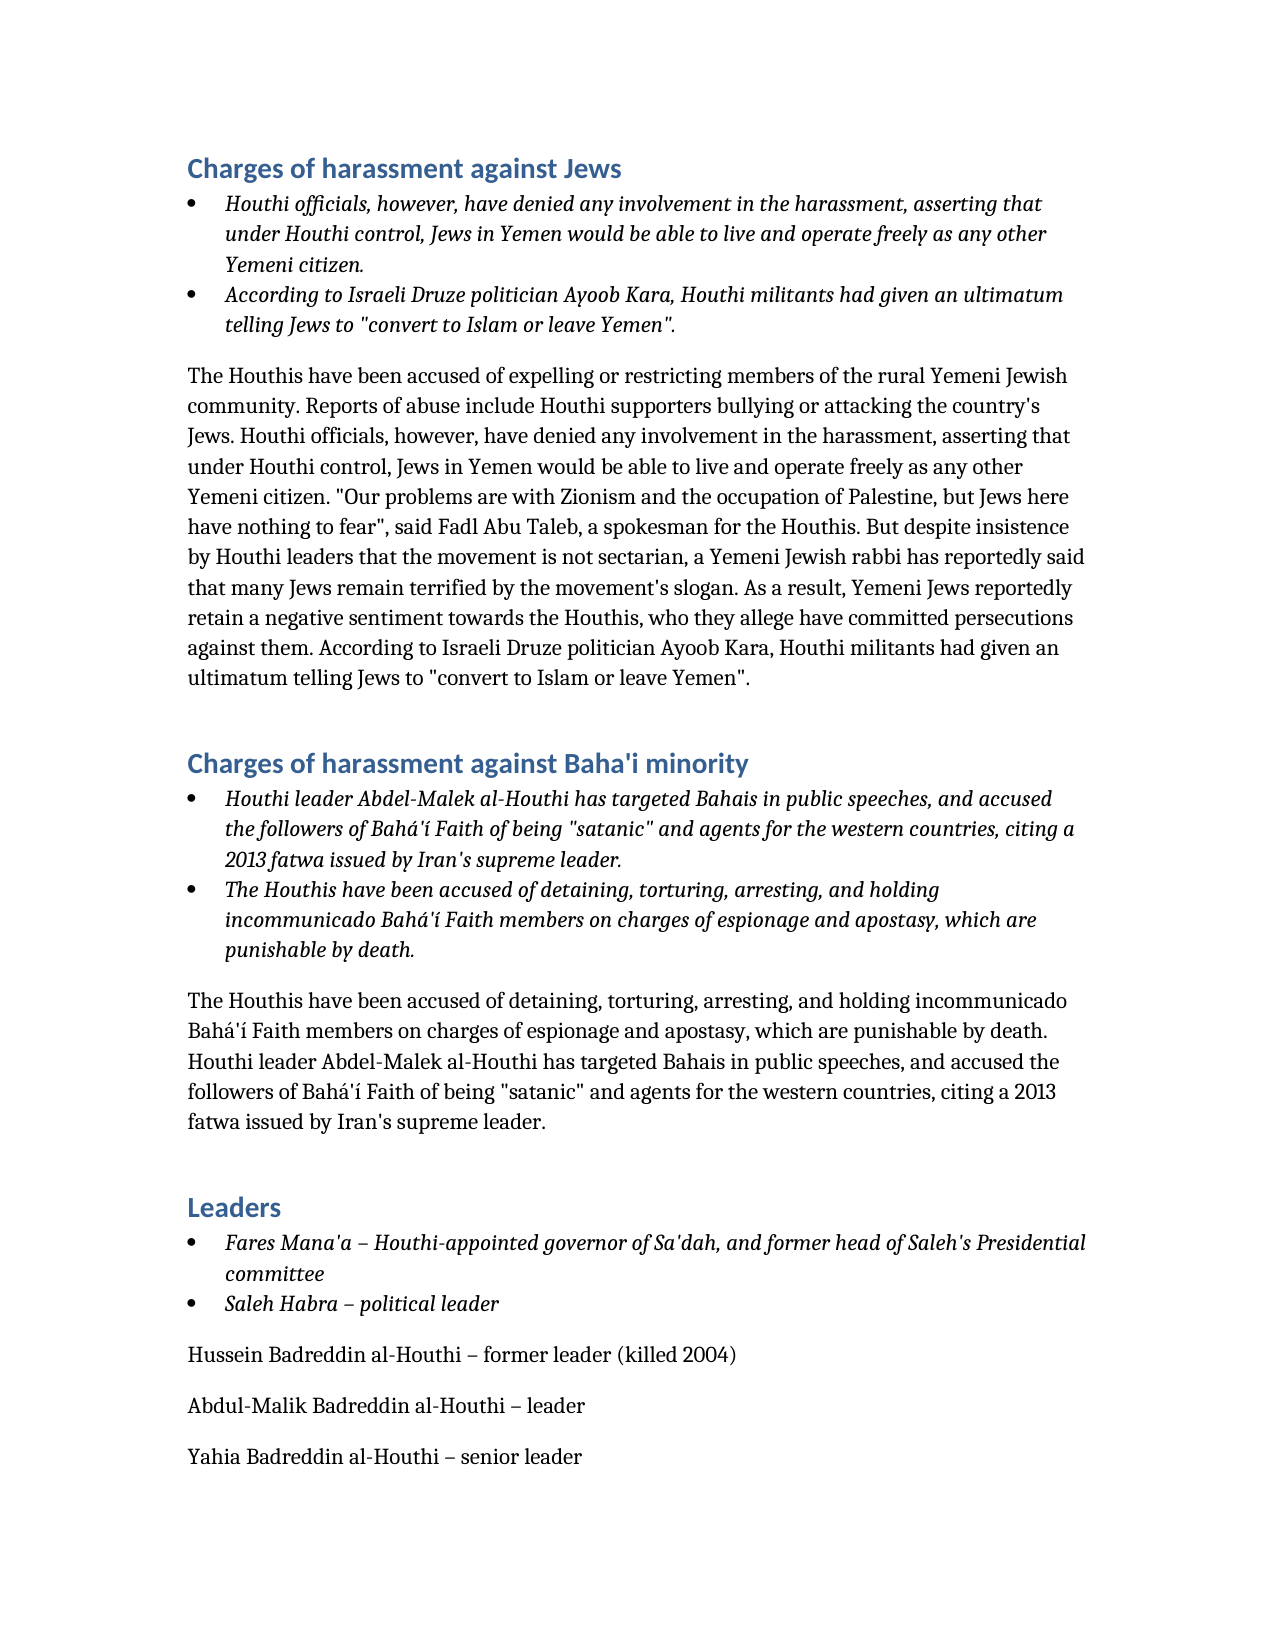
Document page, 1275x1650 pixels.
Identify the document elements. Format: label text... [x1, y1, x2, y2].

subtitle Leaders [187, 1189, 1087, 1225]
text The Houthis have been accused of detaining, torturing, arresting, and holding incommunicado Bahá'í Faith members on charges of espionage and apostasy, which are punishable by death. Houthi leader Abdel-Malek al-Houthi has targeted Bahais in public speeches, and accused the followers of Bahá'í Faith of being "satanic" and agents for the western countries, citing a 2013 fatwa issued by Iran's supreme leader. [187, 988, 1087, 1135]
list Houthi leader Abdel-Malek al-Houthi has targeted Bahais in public speeches, and accused the followers of Bahá'í Faith of being "satanic" and agents for the western countries, citing a 2013 fatwa issued by Iran's supreme leader. [187, 786, 1087, 873]
list Saleh Habra – political leader [187, 1291, 1087, 1317]
text Yahia Badreddin al-Houthi – senior leader [187, 1444, 1087, 1470]
subtitle Charges of harassment against Baha'i minority [187, 745, 1087, 781]
list Houthi officials, however, have denied any involvement in the harassment, asserting that under Houthi control, Jews in Yemen would be able to live and operate freely as any other Yemeni citizen. [187, 191, 1087, 278]
list The Houthis have been accused of detaining, torturing, arresting, and holding incommunicado Bahá'í Faith members on charges of espionage and apostasy, which are punishable by death. [187, 877, 1087, 963]
subtitle Charges of harassment against Jews [187, 150, 1087, 186]
text Abdul-Malik Badreddin al-Houthi – leader [187, 1393, 1087, 1419]
list According to Israeli Druze politician Ayoob Kara, Houthi militants had given an ultimatum telling Jews to "convert to Islam or leave Yemen". [187, 282, 1087, 338]
text The Houthis have been accused of expelling or restricting members of the rural Yemeni Jewish community. Reports of abuse include Houthi supporters bullying or attacking the country's Jews. Houthi officials, however, have denied any involvement in the harassment, asserting that under Houthi control, Jews in Yemen would be able to live and operate freely as any other Yemeni citizen. "Our problems are with Zionism and the occupation of Palestine, but Jews here have nothing to fear", said Fadl Abu Taleb, a spokesman for the Houthis. But despite insistence by Houthi leaders that the movement is not sectarian, a Yemeni Jewish rabbi has reportedly said that many Jews remain terrified by the movement's slogan. As a result, Yemeni Jews reportedly retain a negative sentiment towards the Houthis, who they allege have committed persecutions against them. According to Israeli Druze politician Ayoob Kara, Houthi militants had given an ultimatum telling Jews to "convert to Islam or leave Yemen". [187, 363, 1087, 691]
list Fares Mana'a – Houthi-appointed governor of Sa'dah, and former head of Saleh's Presidential committee [187, 1230, 1087, 1287]
text Hussein Badreddin al-Houthi – former leader (killed 2004) [187, 1342, 1087, 1368]
